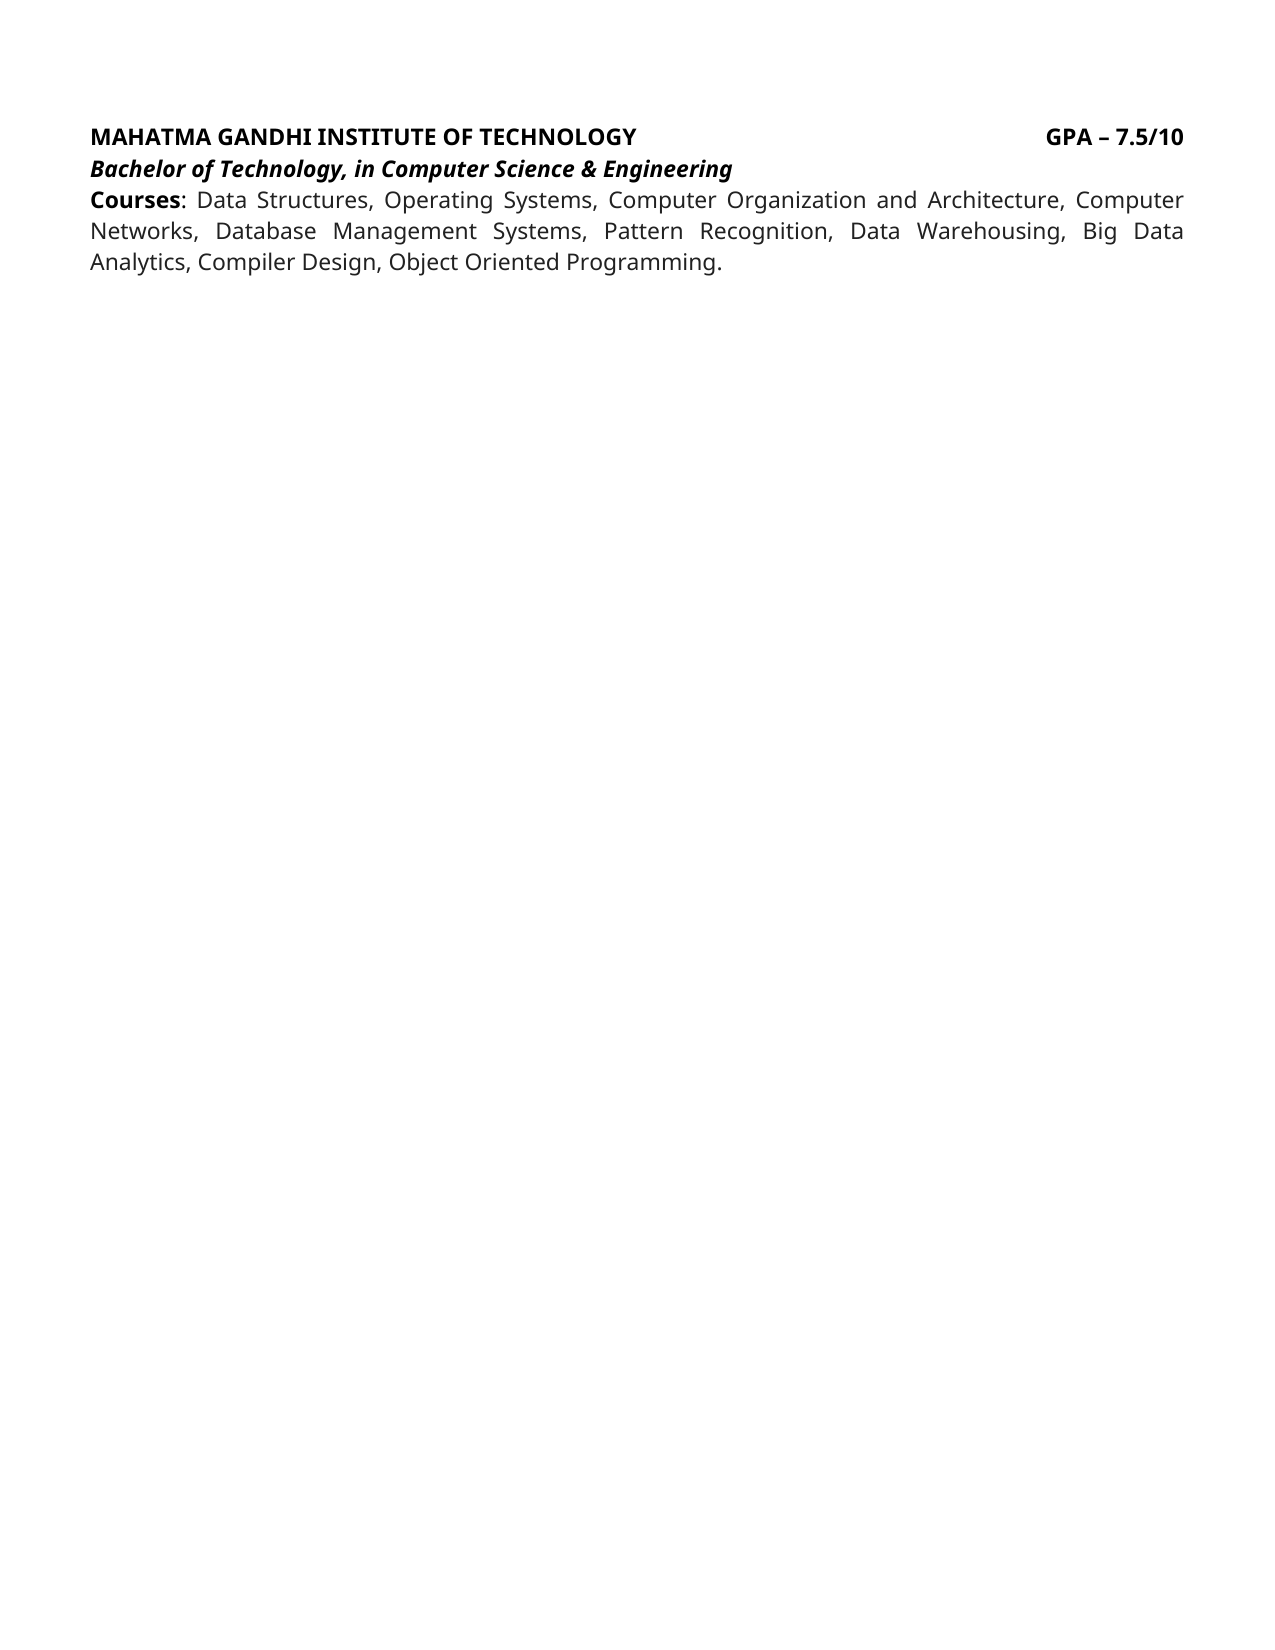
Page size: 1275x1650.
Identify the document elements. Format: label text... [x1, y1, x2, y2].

text Bachelor of Technology, in Computer Science & Engineering [90, 152, 1185, 184]
text MAHATMA GANDHI INSTITUTE OF TECHNOLOGY GPA – 7.5/10 [90, 121, 1185, 152]
text Courses: Data Structures, Operating Systems, Computer Organization and Architecture, Computer Networks, Database Management Systems, Pattern Recognition, Data Warehousing, Big Data Analytics, Compiler Design, Object Oriented Programming. [90, 184, 1185, 277]
